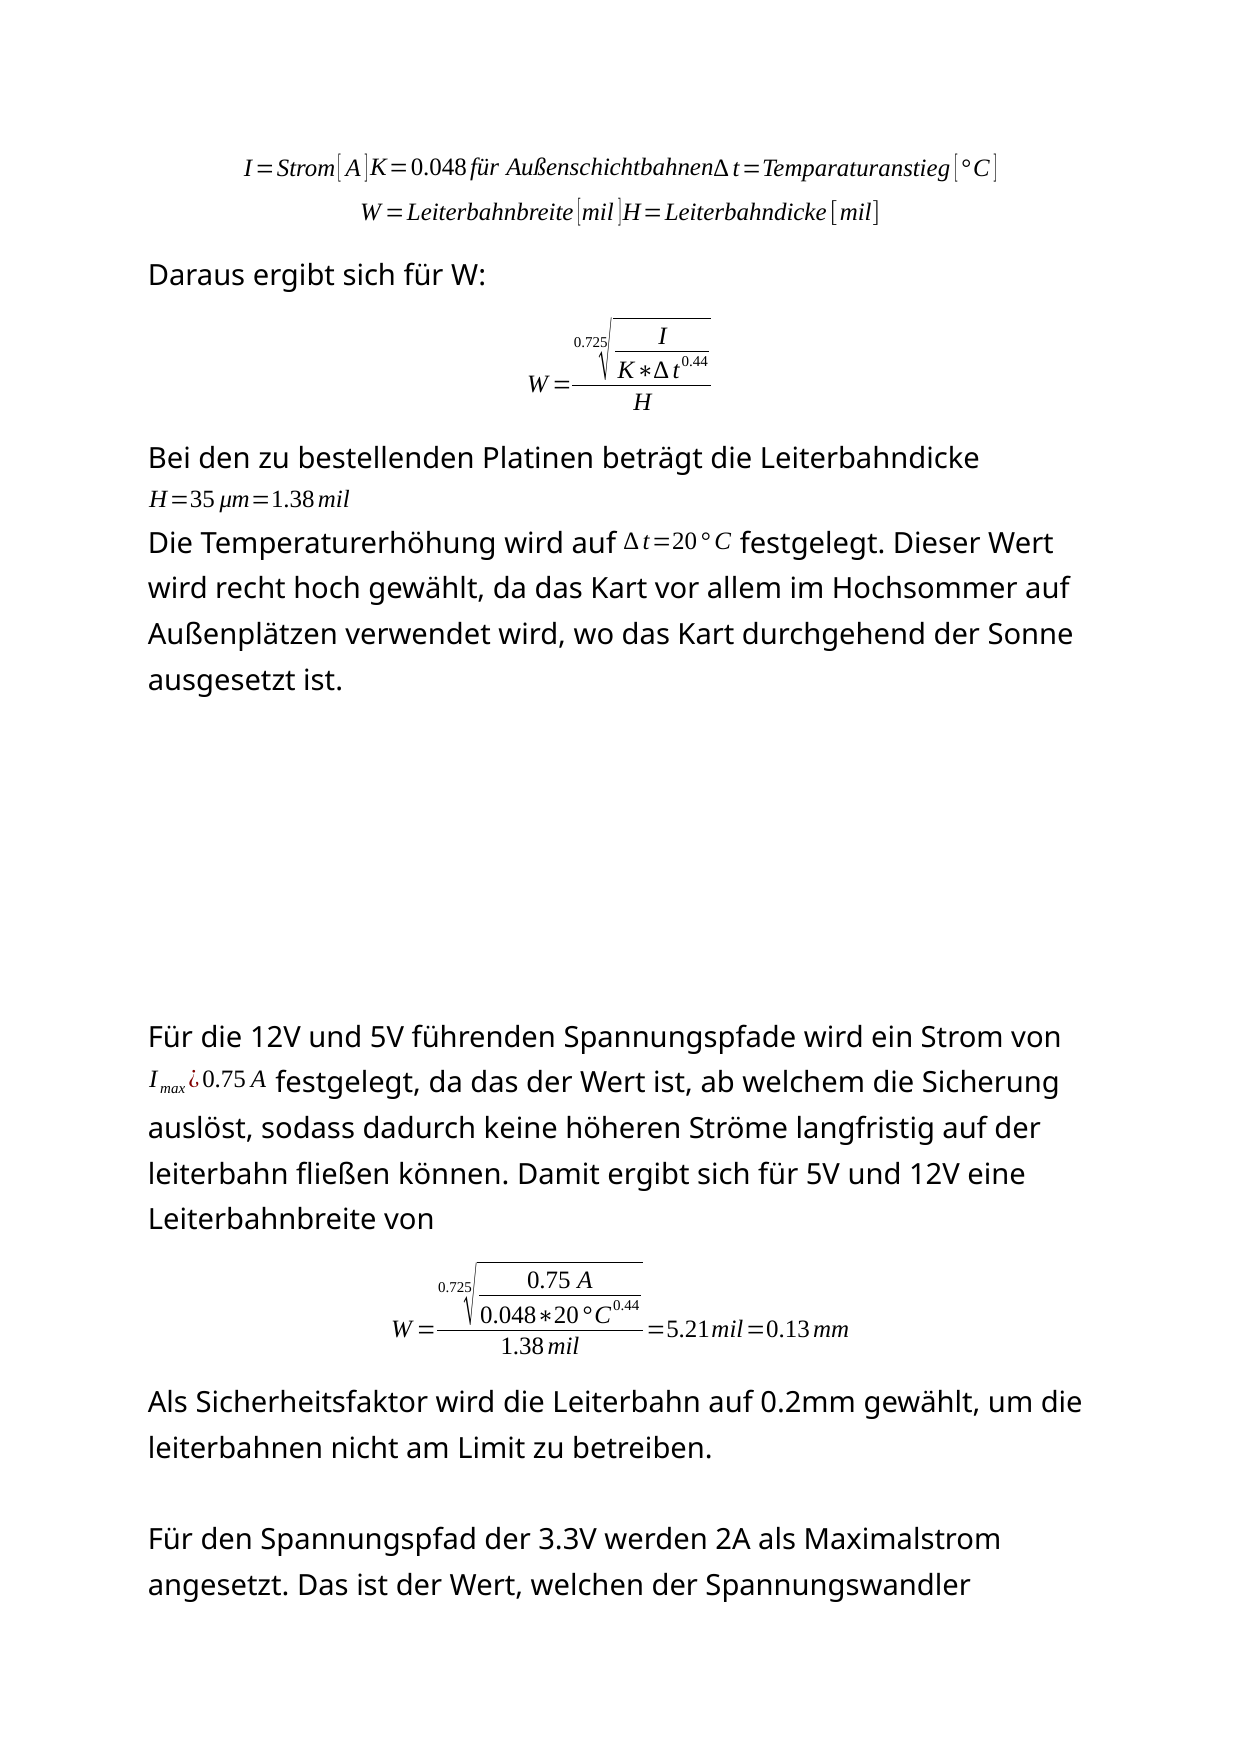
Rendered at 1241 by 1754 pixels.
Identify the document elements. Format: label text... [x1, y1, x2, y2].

text Für die 12V und 5V führenden Spannungspfade wird ein Strom von festgelegt, da das der Wert ist, ab welchem die Sicherung auslöst, sodass dadurch keine höheren Ströme langfristig auf der leiterbahn fließen können. Damit ergibt sich für 5V und 12V eine Leiterbahnbreite von [148, 970, 1093, 1238]
text Bei den zu bestellenden Platinen beträgt die Leiterbahndicke Die Temperaturerhöhung wird auf festgelegt. Dieser Wert wird recht hoch gewählt, da das Kart vor allem im Hochsommer auf Außenplätzen verwendet wird, wo das Kart durchgehend der Sonne ausgesetzt ist. [148, 437, 1093, 699]
text Daraus ergibt sich für W: [148, 254, 1093, 294]
